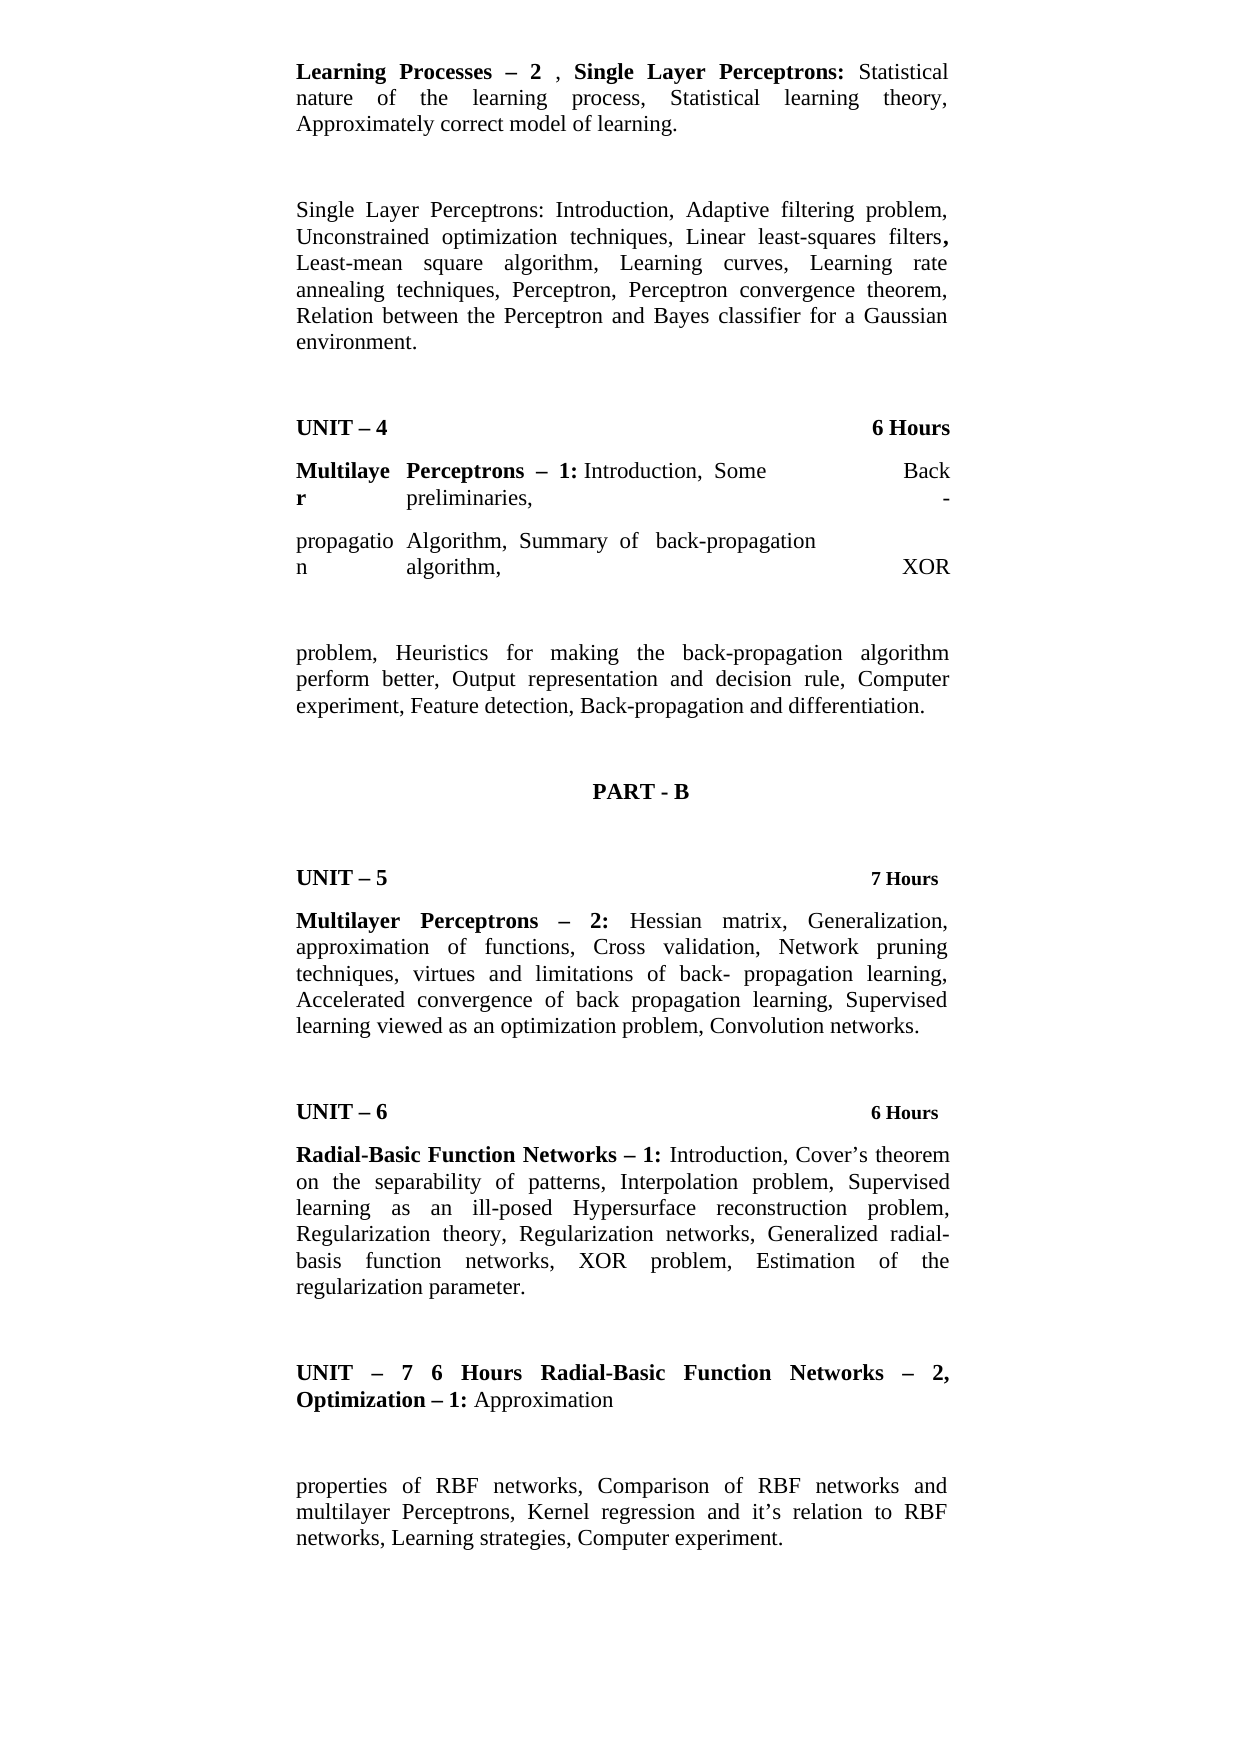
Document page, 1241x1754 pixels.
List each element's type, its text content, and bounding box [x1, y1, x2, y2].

text UNIT – 7 6 Hours Radial-Basic Function Networks – 2, Optimization – 1: Approximation [296, 1359, 951, 1412]
text Multilayer Perceptrons – 2: Hessian matrix, Generalization, approximation of functions, Cross validation, Network pruning techniques, virtues and limitations of back- propagation learning, Accelerated convergence of back propagation learning, Supervised learning viewed as an optimization problem, Convolution networks. [296, 907, 948, 1039]
text Radial-Basic Function Networks – 1: Introduction, Cover’s theorem on the separability of patterns, Interpolation problem, Supervised learning as an ill-posed Hypersurface reconstruction problem, Regularization theory, Regularization networks, Generalized radial-basis function networks, XOR problem, Estimation of the regularization parameter. [296, 1141, 951, 1299]
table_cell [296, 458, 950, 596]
text PART - B [150, 778, 1132, 804]
text Learning Processes – 2 , Single Layer Perceptrons: Statistical nature of the learning process, Statistical learning theory, Approximately correct model of learning. [296, 58, 948, 137]
text Single Layer Perceptrons: Introduction, Adaptive filtering problem, Unconstrained optimization techniques, Linear least-squares filters, Least-mean square algorithm, Learning curves, Learning rate annealing techniques, Perceptron, Perceptron convergence theorem, Relation between the Perceptron and Bayes classifier for a Gaussian environment. [296, 197, 948, 355]
text problem, Heuristics for making the back-propagation algorithm perform better, Output representation and decision rule, Computer experiment, Feature detection, Back-propagation and differentiation. [296, 639, 951, 718]
text UNIT – 6 6 Hours [296, 1098, 1090, 1125]
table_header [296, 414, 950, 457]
text UNIT – 5 7 Hours [296, 864, 1090, 890]
text properties of RBF networks, Comparison of RBF networks and multilayer Perceptrons, Kernel regression and it’s relation to RBF networks, Learning strategies, Computer experiment. [296, 1472, 948, 1551]
